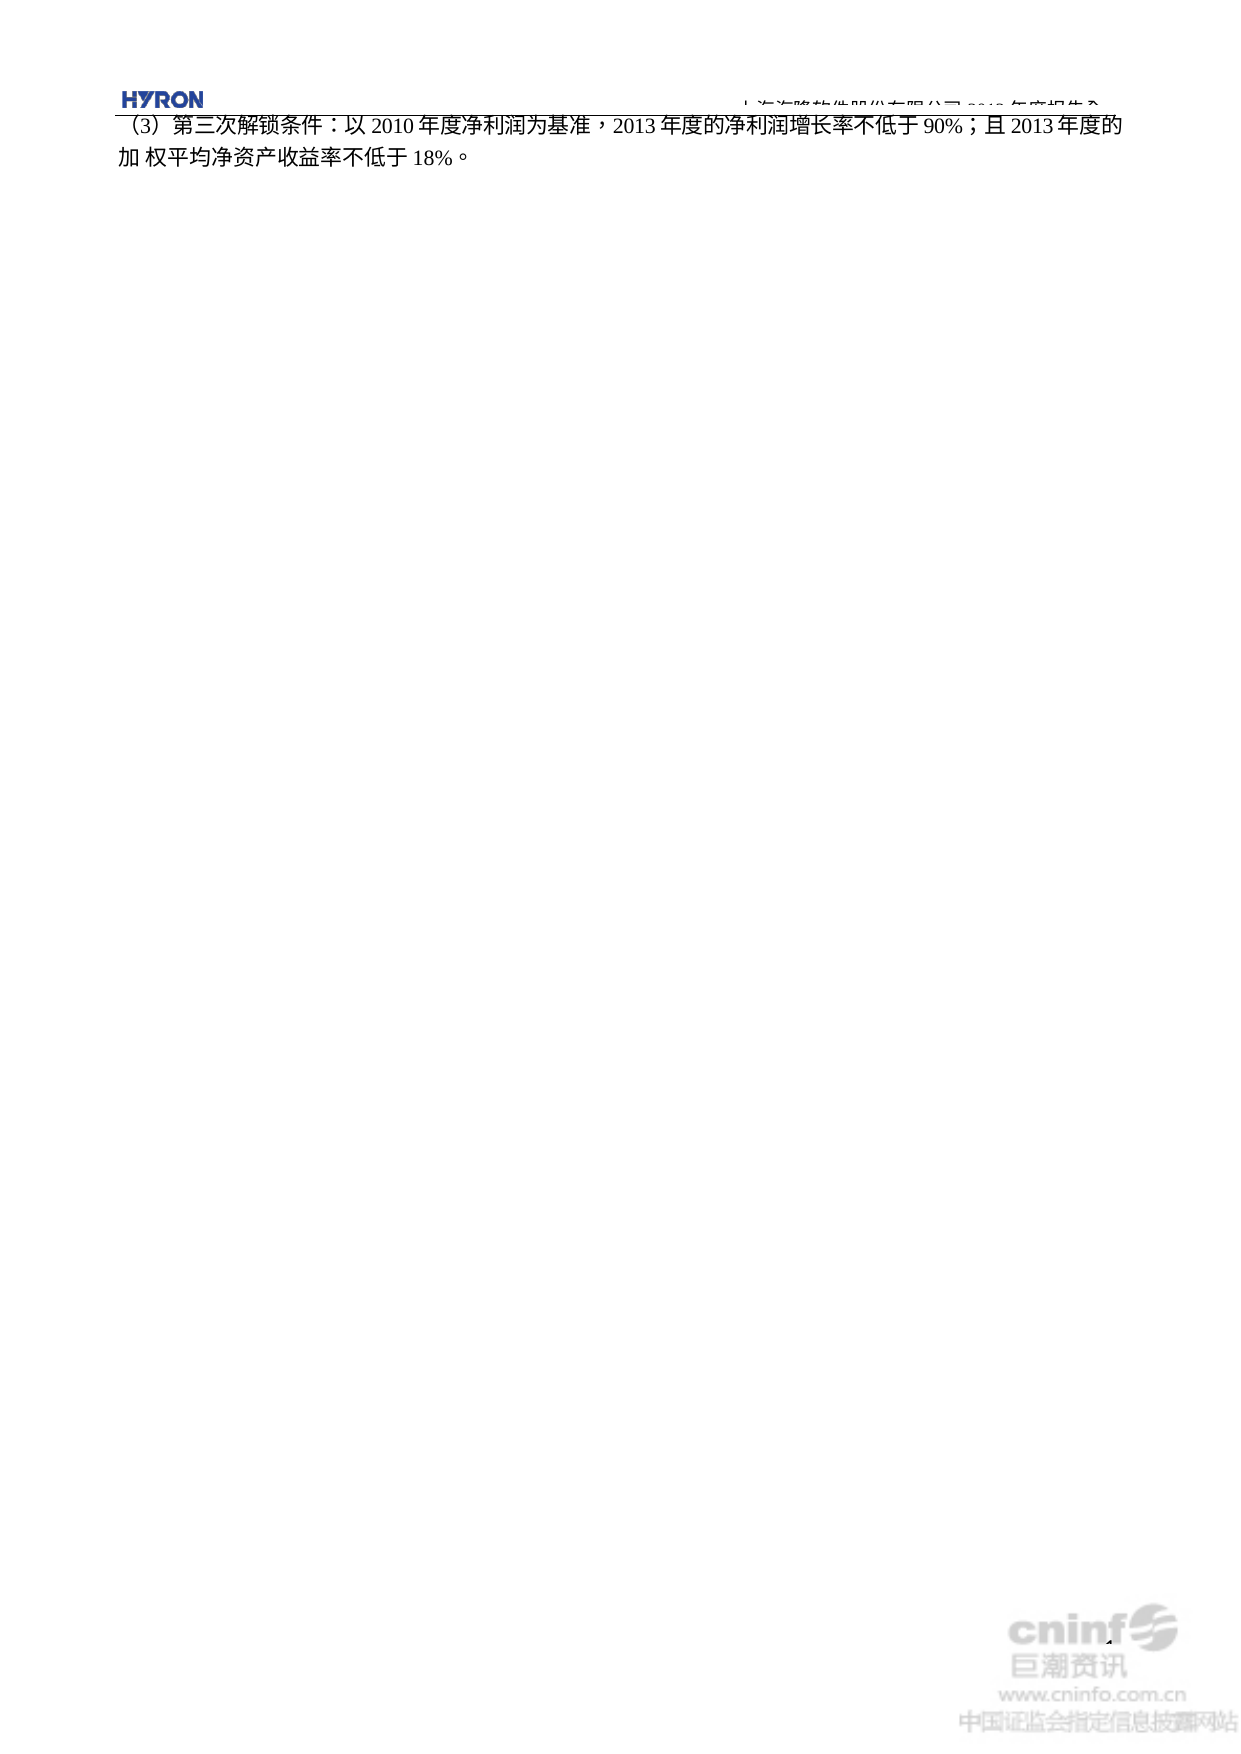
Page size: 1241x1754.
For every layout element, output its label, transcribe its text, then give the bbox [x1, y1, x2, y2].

picture [958, 1593, 1241, 1754]
picture [122, 91, 203, 108]
text （3）第三次解锁条件：以2010年度净利润为基准，2013年度的净利润增长率不低于90%；且2013年度的加 权平均净资产收益率不低于18%。 [118, 110, 1123, 172]
